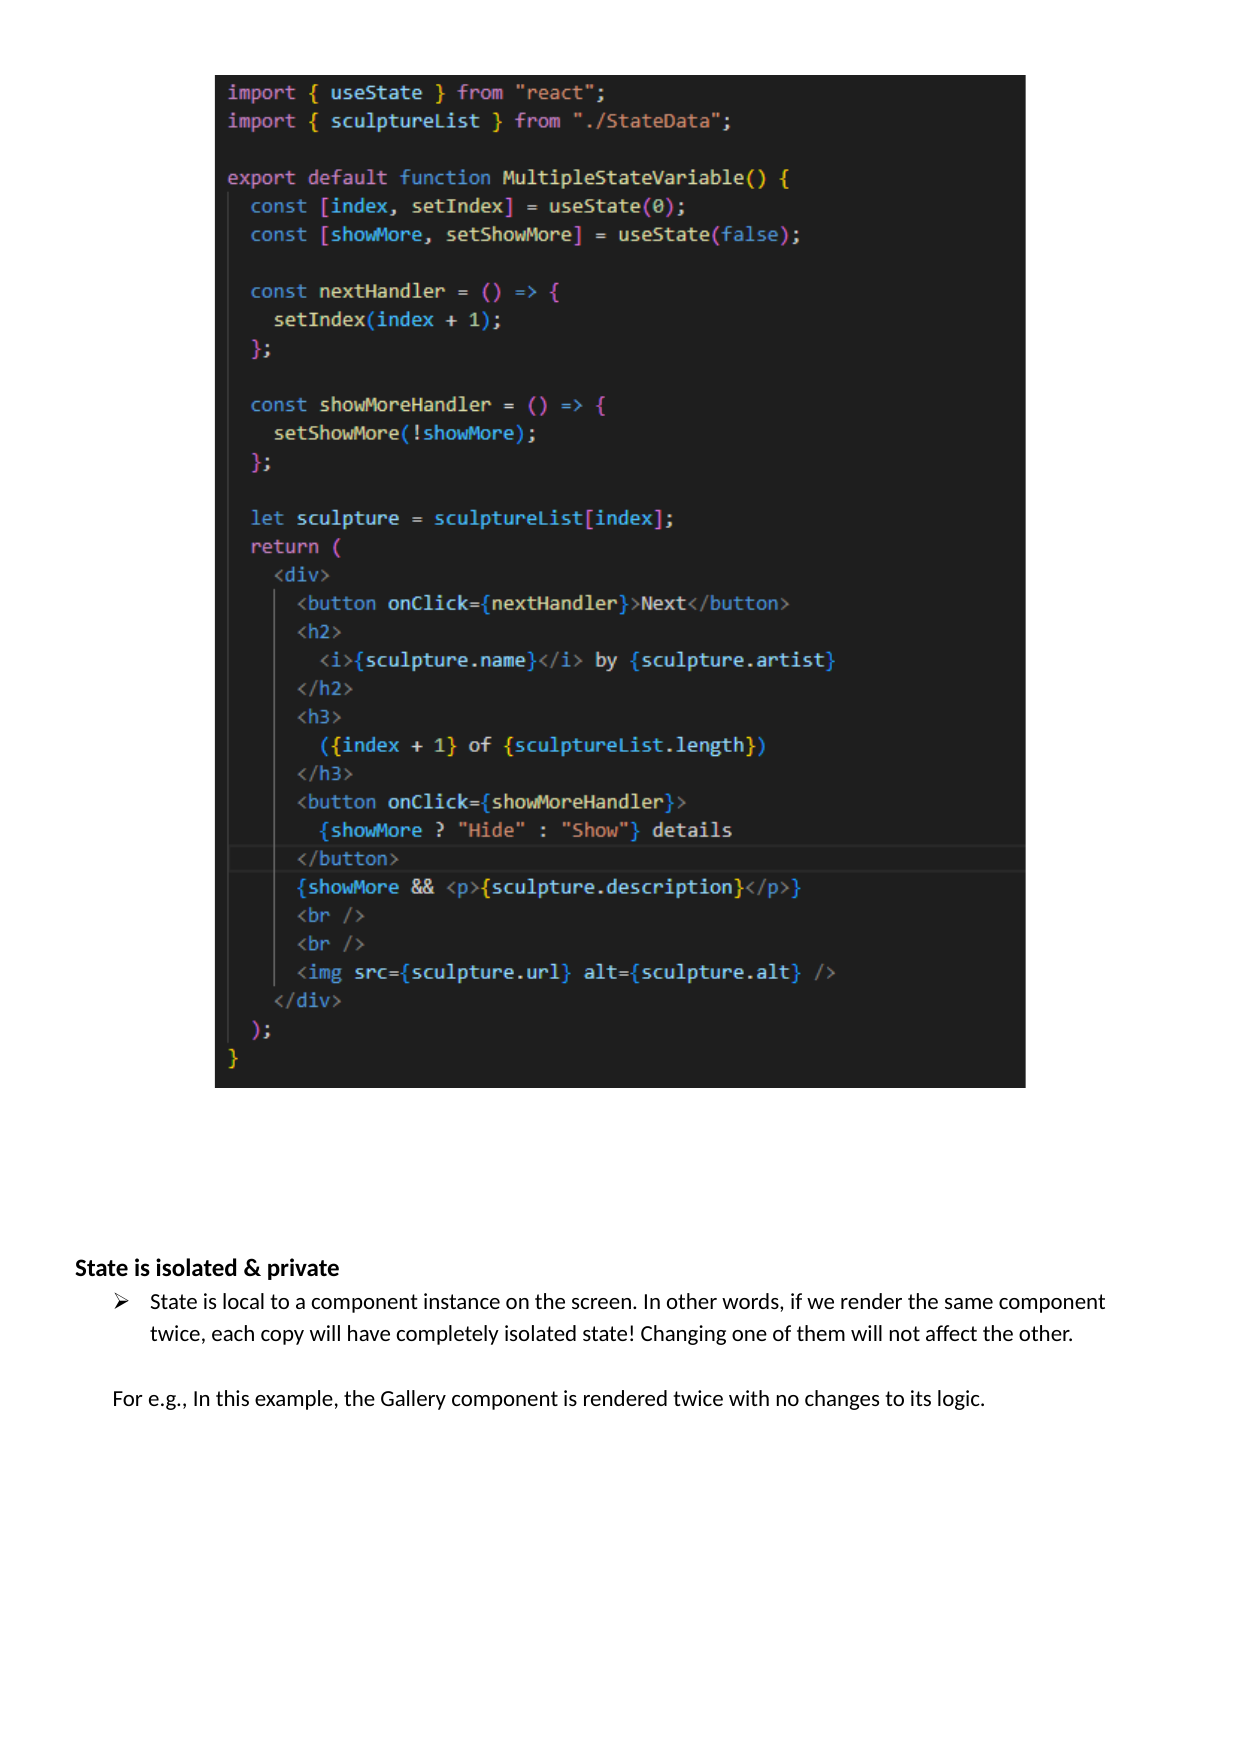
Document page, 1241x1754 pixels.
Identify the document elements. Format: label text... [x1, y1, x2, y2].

list State is local to a component instance on the screen. In other words, if we render the same component twice, each copy will have completely isolated state! Changing one of them will not affect the other. [112, 1287, 1165, 1347]
picture [214, 75, 1026, 1088]
text For e.g., In this example, the Gallery component is rendered twice with no changes to its logic. [112, 1384, 1165, 1412]
text State is isolated & private [75, 1252, 1165, 1283]
